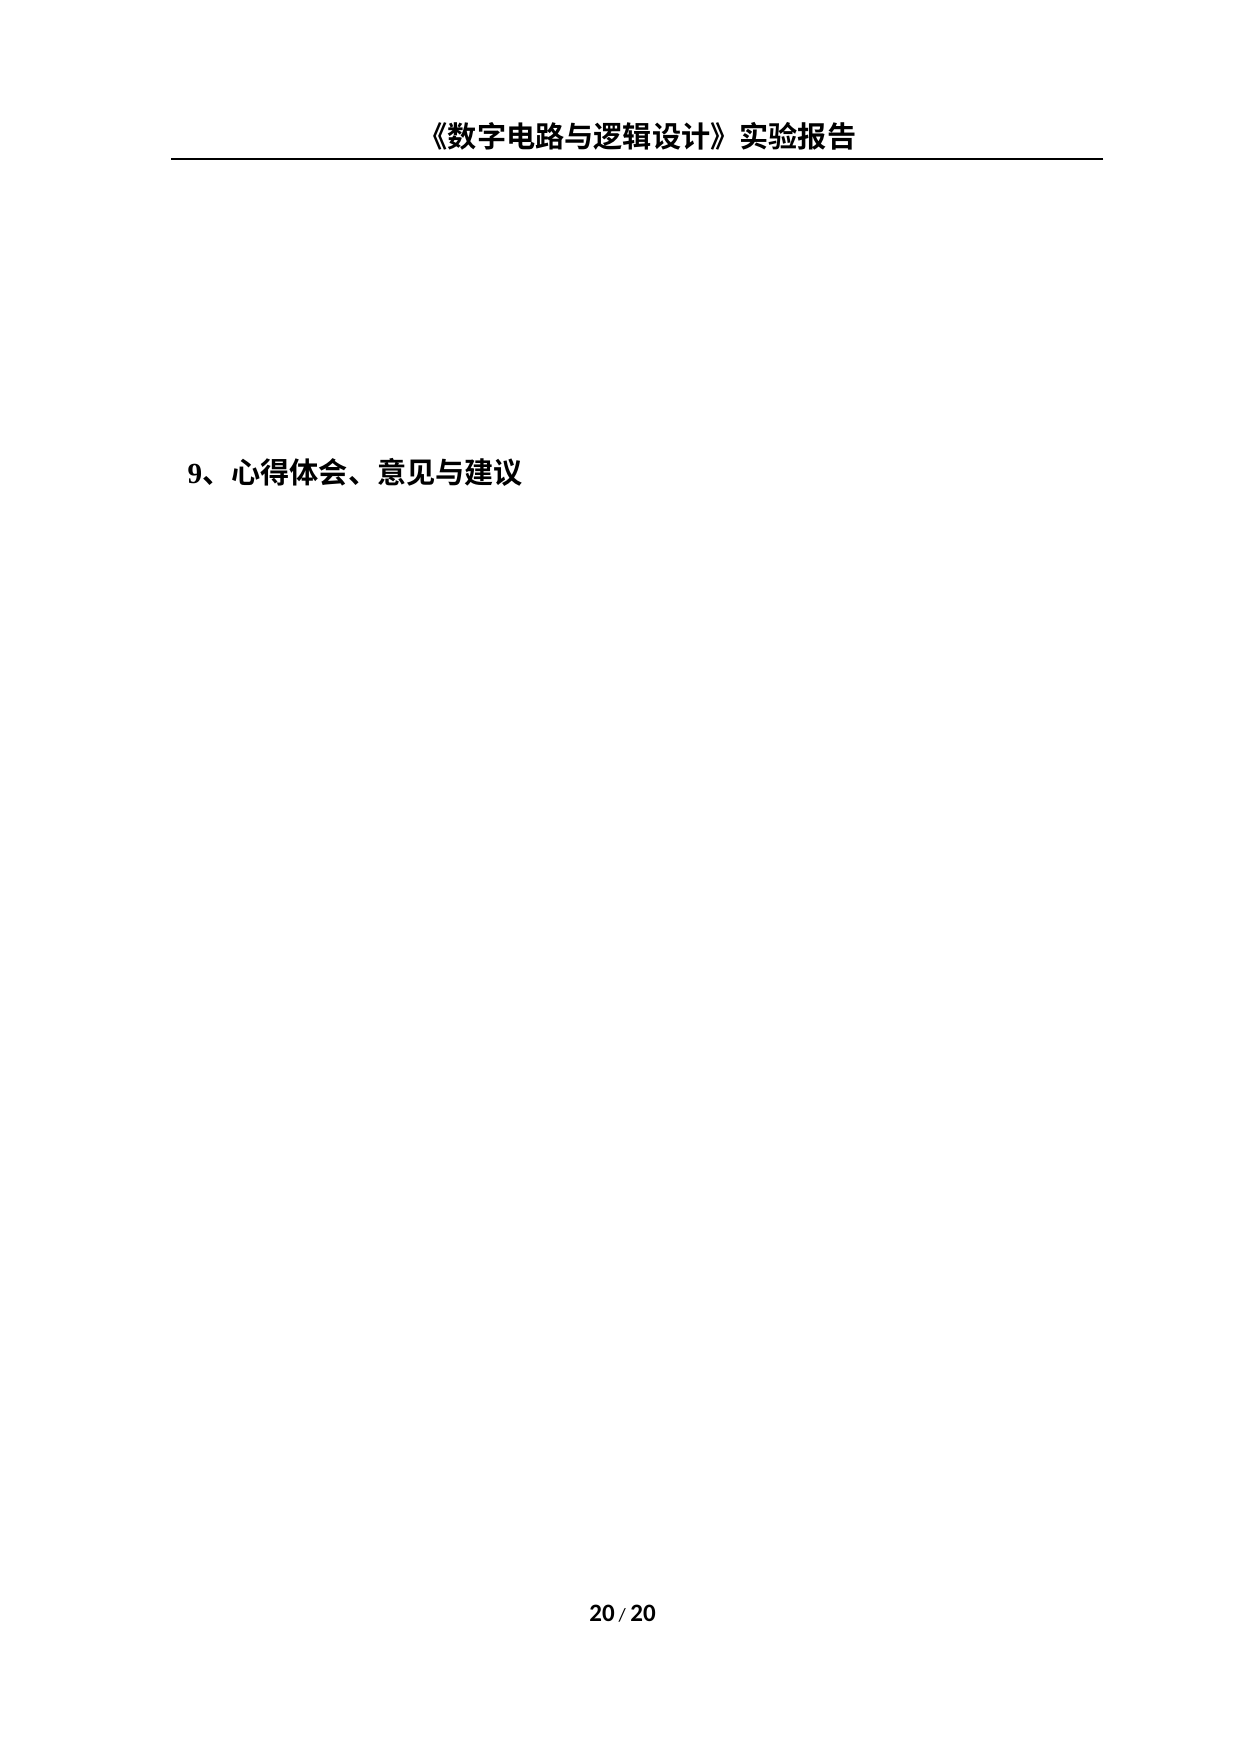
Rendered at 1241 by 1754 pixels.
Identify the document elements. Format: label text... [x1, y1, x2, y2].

subtitle 9、心得体会、意见与建议 [187, 438, 1053, 503]
